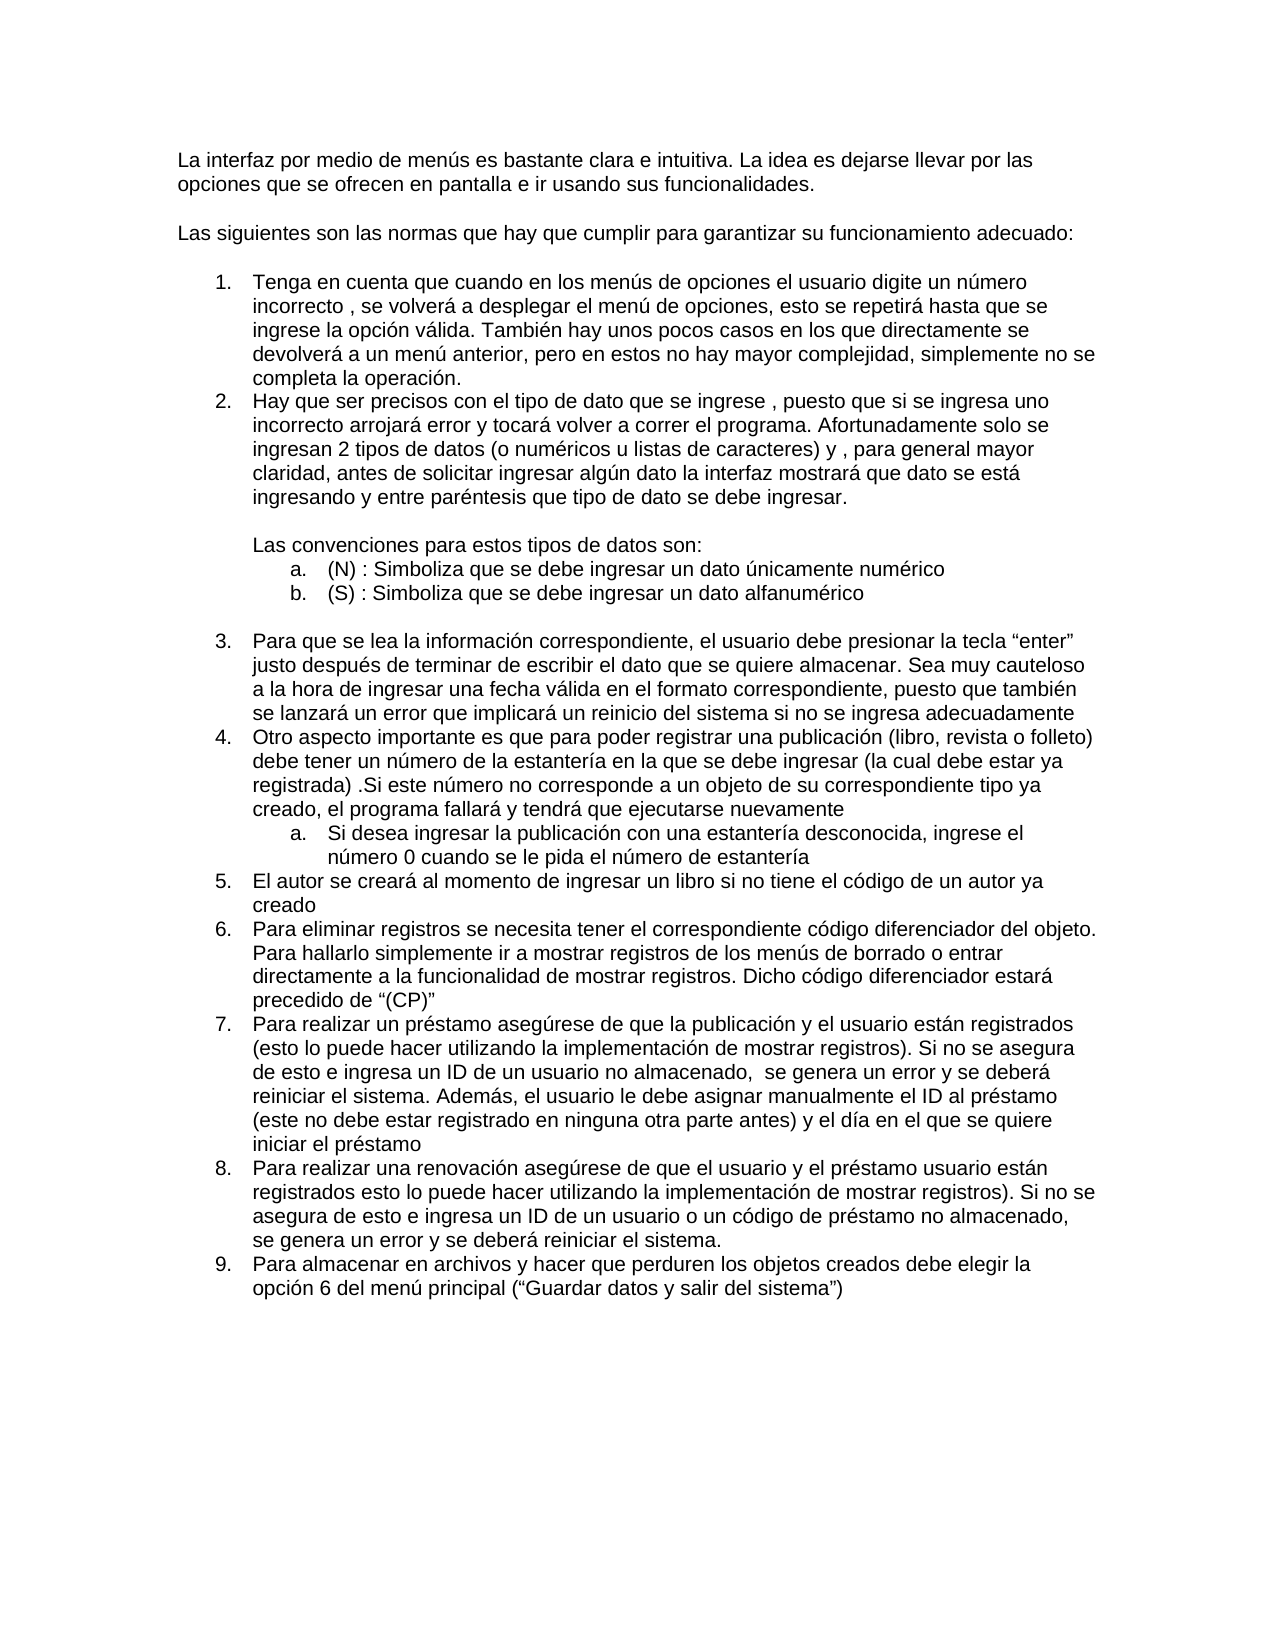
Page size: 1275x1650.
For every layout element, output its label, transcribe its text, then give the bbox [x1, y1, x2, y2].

list (S) : Simboliza que se debe ingresar un dato alfanumérico [290, 581, 1098, 605]
list Para que se lea la información correspondiente, el usuario debe presionar la tecla “enter” justo después de terminar de escribir el dato que se quiere almacenar. Sea muy cauteloso a la hora de ingresar una fecha válida en el formato correspondiente, puesto que también se lanzará un error que implicará un reinicio del sistema si no se ingresa adecuadamente [215, 629, 1098, 725]
list Para eliminar registros se necesita tener el correspondiente código diferenciador del objeto. Para hallarlo simplemente ir a mostrar registros de los menús de borrado o entrar directamente a la funcionalidad de mostrar registros. Dicho código diferenciador estará precedido de “(CP)” [215, 916, 1098, 1012]
list El autor se creará al momento de ingresar un libro si no tiene el código de un autor ya creado [215, 868, 1098, 916]
list Tenga en cuenta que cuando en los menús de opciones el usuario digite un número incorrecto , se volverá a desplegar el menú de opciones, esto se repetirá hasta que se ingrese la opción válida. También hay unos pocos casos en los que directamente se devolverá a un menú anterior, pero en estos no hay mayor complejidad, simplemente no se completa la operación. [215, 269, 1098, 389]
text La interfaz por medio de menús es bastante clara e intuitiva. La idea es dejarse llevar por las opciones que se ofrecen en pantalla e ir usando sus funcionalidades. [177, 148, 1098, 196]
list (N) : Simboliza que se debe ingresar un dato únicamente numérico [290, 557, 1098, 581]
list Para realizar una renovación asegúrese de que el usuario y el préstamo usuario están registrados esto lo puede hacer utilizando la implementación de mostrar registros). Si no se asegura de esto e ingresa un ID de un usuario o un código de préstamo no almacenado, se genera un error y se deberá reiniciar el sistema. [215, 1156, 1098, 1252]
text Las siguientes son las normas que hay que cumplir para garantizar su funcionamiento adecuado: [177, 221, 1098, 244]
list Para realizar un préstamo asegúrese de que la publicación y el usuario están registrados (esto lo puede hacer utilizando la implementación de mostrar registros). Si no se asegura de esto e ingresa un ID de un usuario no almacenado, se genera un error y se deberá reiniciar el sistema. Además, el usuario le debe asignar manualmente el ID al préstamo (este no debe estar registrado en ninguna otra parte antes) y el día en el que se quiere iniciar el préstamo [215, 1012, 1098, 1156]
list Para almacenar en archivos y hacer que perduren los objetos creados debe elegir la opción 6 del menú principal (“Guardar datos y salir del sistema”) [215, 1252, 1098, 1300]
list Las convenciones para estos tipos de datos son: [252, 533, 1098, 557]
list Otro aspecto importante es que para poder registrar una publicación (libro, revista o folleto) debe tener un número de la estantería en la que se debe ingresar (la cual debe estar ya registrada) .Si este número no corresponde a un objeto de su correspondiente tipo ya creado, el programa fallará y tendrá que ejecutarse nuevamente [215, 725, 1098, 821]
list Hay que ser precisos con el tipo de dato que se ingrese , puesto que si se ingresa uno incorrecto arrojará error y tocará volver a correr el programa. Afortunadamente solo se ingresan 2 tipos de datos (o numéricos u listas de caracteres) y , para general mayor claridad, antes de solicitar ingresar algún dato la interfaz mostrará que dato se está ingresando y entre paréntesis que tipo de dato se debe ingresar. [215, 389, 1098, 509]
list Si desea ingresar la publicación con una estantería desconocida, ingrese el número 0 cuando se le pida el número de estantería [290, 821, 1098, 868]
